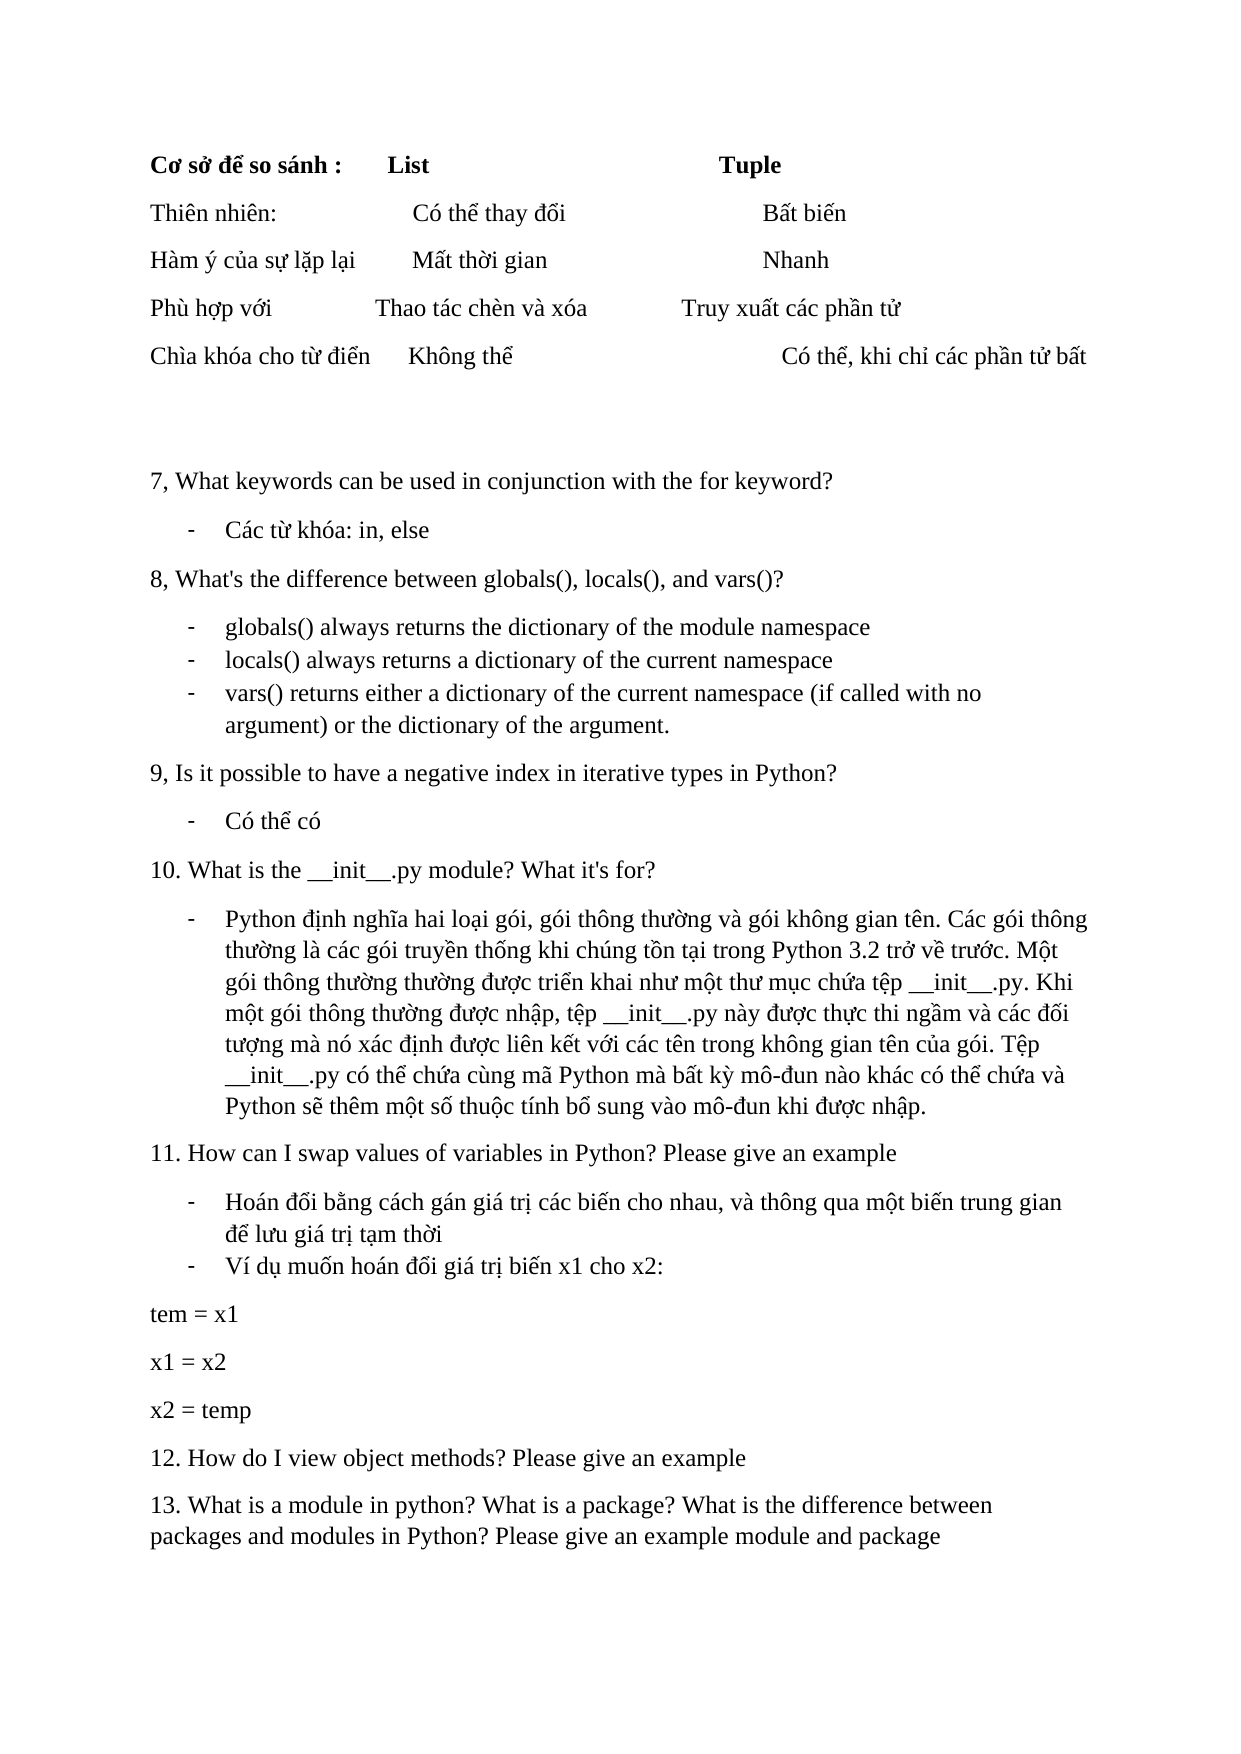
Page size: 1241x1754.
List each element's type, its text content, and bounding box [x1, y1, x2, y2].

list globals() always returns the dictionary of the module namespace [187, 611, 1090, 642]
text 11. How can I swap values of variables in Python? Please give an example [150, 1138, 1090, 1167]
text Chìa khóa cho từ điển Không thể Có thể, khi chỉ các phần tử bất [150, 341, 1090, 400]
text 13. What is a module in python? What is a package? What is the difference between packages and modules in Python? Please give an example module and package [150, 1490, 1090, 1550]
text 12. How do I view object methods? Please give an example [150, 1443, 1090, 1471]
text Hàm ý của sự lặp lại Mất thời gian Nhanh [150, 245, 1090, 274]
text 7, What keywords can be used in conjunction with the for keyword? [150, 466, 1090, 495]
list Ví dụ muốn hoán đổi giá trị biến x1 cho x2: [187, 1250, 1090, 1281]
text 10. What is the __init__.py module? What it's for? [150, 855, 1090, 884]
text tem = x1 [150, 1299, 1090, 1328]
list Python định nghĩa hai loại gói, gói thông thường và gói không gian tên. Các gói thông thường là các gói truyền thống khi chúng tồn tại trong Python 3.2 trở về trước. Một gói thông thường thường được triển khai như một thư mục chứa tệp __init__.py. Khi một gói thông thường được nhập, tệp __init__.py này được thực thi ngầm và các đối tượng mà nó xác định được liên kết với các tên trong không gian tên của gói. Tệp __init__.py có thể chứa cùng mã Python mà bất kỳ mô-đun nào khác có thể chứa và Python sẽ thêm một số thuộc tính bổ sung vào mô-đun khi được nhập. [187, 903, 1090, 1119]
text x2 = temp [150, 1395, 1090, 1424]
text Cơ sở để so sánh : List Tuple [150, 150, 1090, 179]
text Thiên nhiên: Có thể thay đổi Bất biến [150, 198, 1090, 226]
text 9, Is it possible to have a negative index in iterative types in Python? [150, 758, 1090, 786]
list Có thể có [187, 805, 1090, 836]
text x1 = x2 [150, 1347, 1090, 1376]
list locals() always returns a dictionary of the current namespace [187, 644, 1090, 675]
text Phù hợp với Thao tác chèn và xóa Truy xuất các phần tử [150, 293, 1090, 322]
list Các từ khóa: in, else [187, 514, 1090, 544]
list Hoán đổi bằng cách gán giá trị các biến cho nhau, và thông qua một biến trung gian để lưu giá trị tạm thời [187, 1186, 1090, 1248]
text 8, What's the difference between globals(), locals(), and vars()? [150, 564, 1090, 592]
list vars() returns either a dictionary of the current namespace (if called with no argument) or the dictionary of the argument. [187, 677, 1090, 739]
